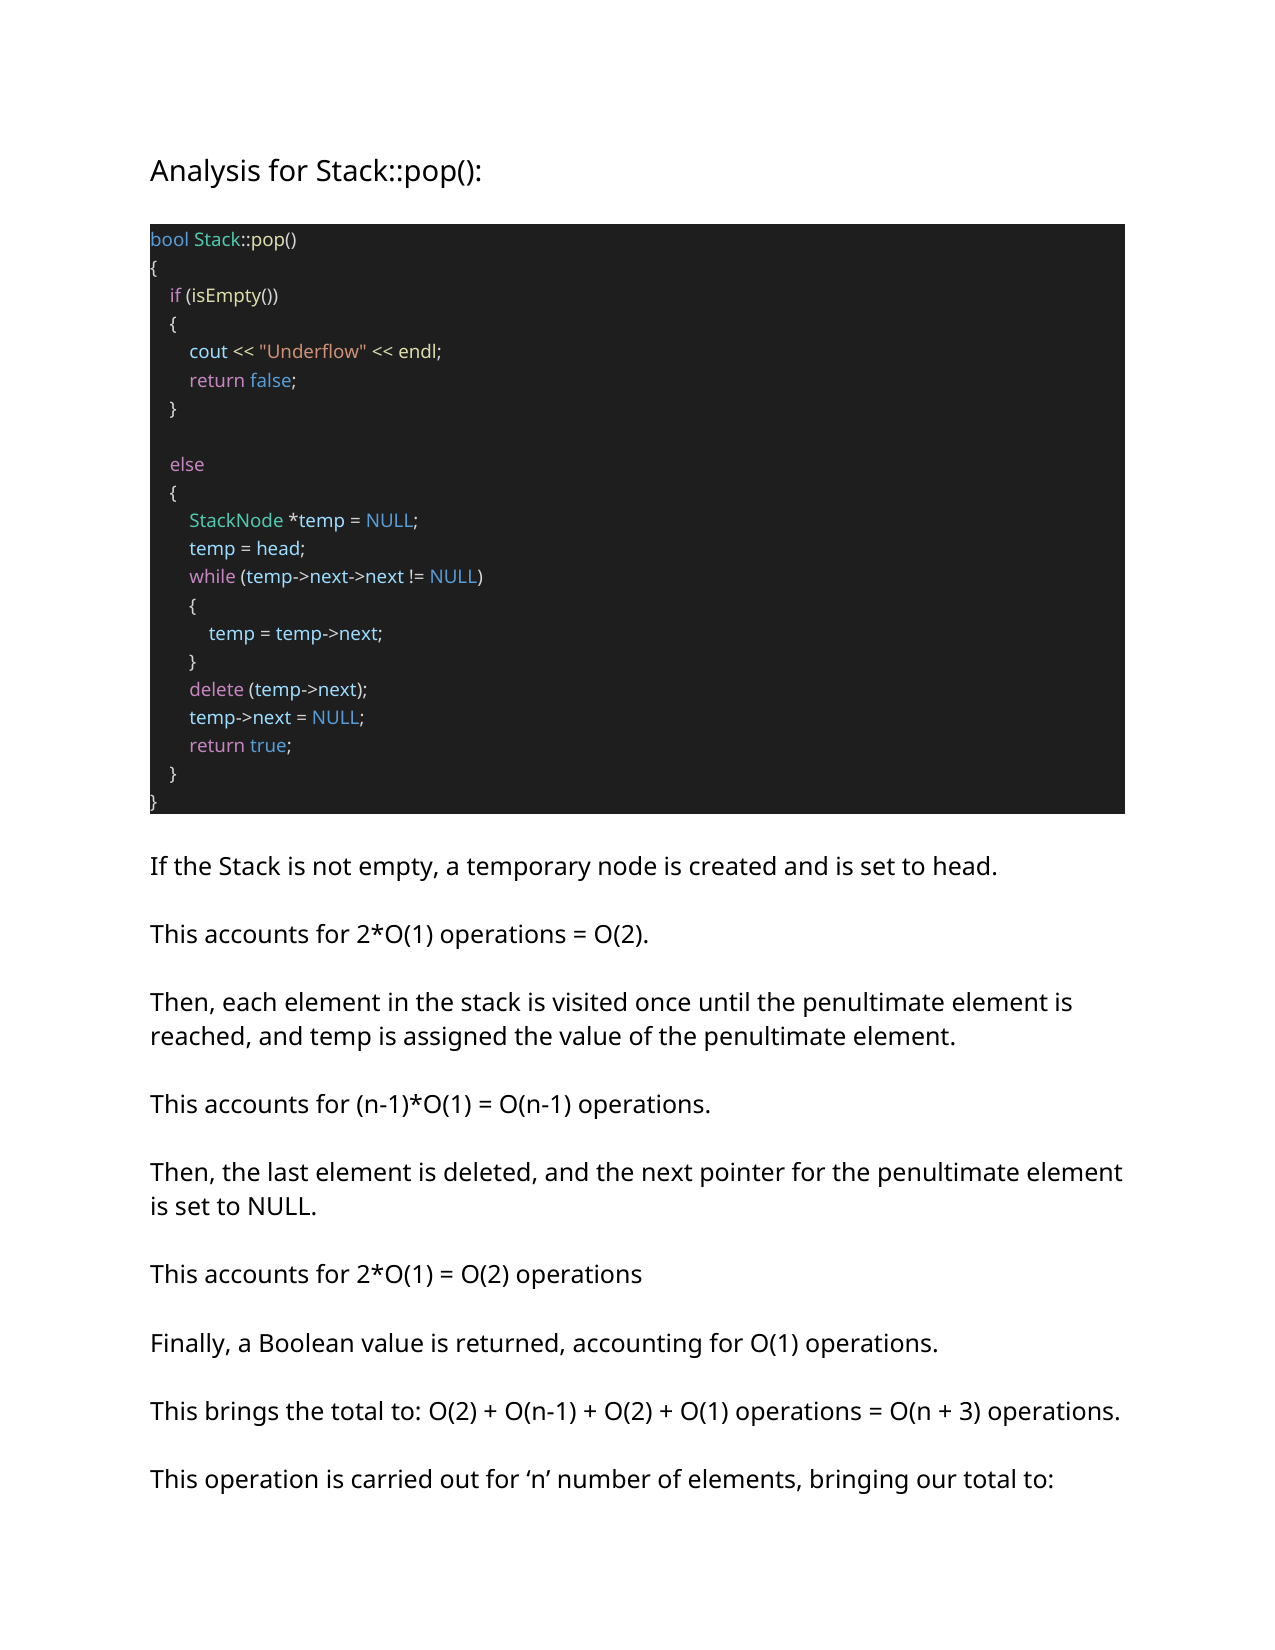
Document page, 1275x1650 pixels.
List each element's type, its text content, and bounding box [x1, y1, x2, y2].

text { [150, 252, 1125, 280]
text return false; [150, 364, 1125, 392]
text This operation is carried out for ‘n’ number of elements, bringing our total to: [150, 1462, 1125, 1496]
text Analysis for Stack::pop(): [150, 150, 1125, 190]
text while (temp->next->next != NULL) [150, 561, 1125, 589]
text temp = temp->next; [150, 617, 1125, 646]
text if (isEmpty()) [150, 280, 1125, 308]
text { [150, 477, 1125, 505]
text } [150, 758, 1125, 786]
text This accounts for 2*O(1) operations = O(2). [150, 917, 1125, 951]
text This brings the total to: O(2) + O(n-1) + O(2) + O(1) operations = O(n + 3) operations. [150, 1393, 1125, 1427]
text Then, each element in the stack is visited once until the penultimate element is reached, and temp is assigned the value of the penultimate element. [150, 985, 1125, 1053]
text else [150, 449, 1125, 477]
text bool Stack::pop() [150, 224, 1125, 252]
text temp->next = NULL; [150, 702, 1125, 730]
text This accounts for 2*O(1) = O(2) operations [150, 1257, 1125, 1291]
text } [150, 392, 1125, 421]
text delete (temp->next); [150, 674, 1125, 702]
text { [150, 589, 1125, 617]
text Then, the last element is deleted, and the next pointer for the penultimate element is set to NULL. [150, 1155, 1125, 1223]
text return true; [150, 730, 1125, 758]
text cout << "Underflow" << endl; [150, 336, 1125, 364]
text This accounts for (n-1)*O(1) = O(n-1) operations. [150, 1087, 1125, 1121]
text temp = head; [150, 533, 1125, 561]
text If the Stack is not empty, a temporary node is created and is set to head. [150, 848, 1125, 882]
text { [150, 308, 1125, 336]
text Finally, a Boolean value is returned, accounting for O(1) operations. [150, 1325, 1125, 1359]
text } [150, 786, 1125, 814]
text } [150, 646, 1125, 674]
text StackNode *temp = NULL; [150, 505, 1125, 533]
